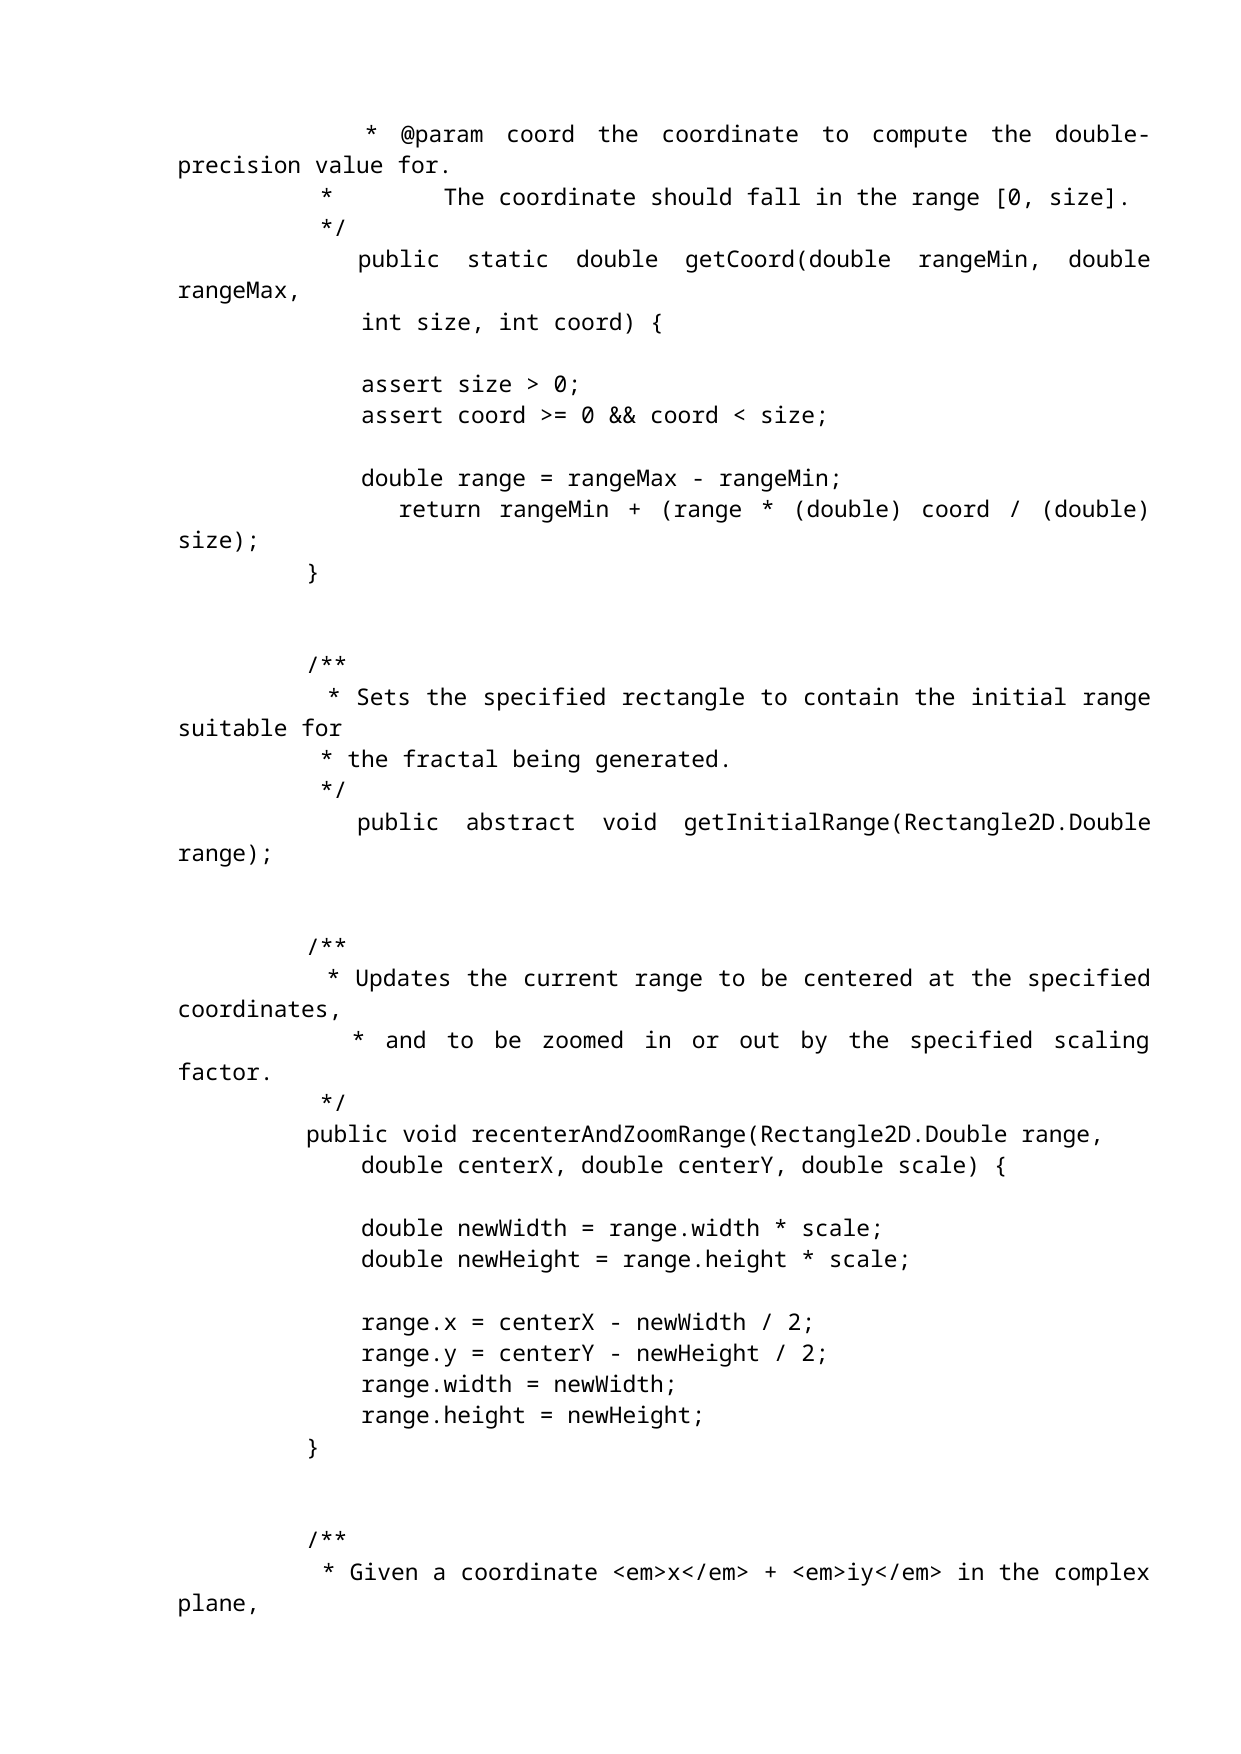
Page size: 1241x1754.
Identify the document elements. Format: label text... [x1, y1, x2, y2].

text range.height = newHeight; [177, 1399, 1152, 1431]
text double newHeight = range.height * scale; [177, 1243, 1152, 1274]
text int size, int coord) { [177, 306, 1152, 337]
text /** [177, 931, 1152, 962]
text } [177, 1431, 1152, 1462]
text */ [177, 1087, 1152, 1118]
text /** [177, 1524, 1152, 1556]
text */ [177, 212, 1152, 243]
text * and to be zoomed in or out by the specified scaling factor. [177, 1024, 1152, 1087]
text double range = rangeMax - rangeMin; [177, 462, 1152, 493]
text assert coord >= 0 && coord < size; [177, 399, 1152, 431]
text * Updates the current range to be centered at the specified coordinates, [177, 962, 1152, 1024]
text public static double getCoord(double rangeMin, double rangeMax, [177, 243, 1152, 306]
text * @param coord the coordinate to compute the double-precision value for. [177, 118, 1152, 181]
text double newWidth = range.width * scale; [177, 1212, 1152, 1243]
text * The coordinate should fall in the range [0, size]. [177, 181, 1152, 212]
text } [177, 556, 1152, 587]
text range.x = centerX - newWidth / 2; [177, 1306, 1152, 1337]
text * the fractal being generated. [177, 743, 1152, 774]
text public abstract void getInitialRange(Rectangle2D.Double range); [177, 806, 1152, 868]
text range.width = newWidth; [177, 1368, 1152, 1399]
text */ [177, 774, 1152, 806]
text public void recenterAndZoomRange(Rectangle2D.Double range, [177, 1118, 1152, 1149]
text /** [177, 649, 1152, 681]
text assert size > 0; [177, 368, 1152, 399]
text * Given a coordinate <em>x</em> + <em>iy</em> in the complex plane, [177, 1556, 1152, 1618]
text * Sets the specified rectangle to contain the initial range suitable for [177, 681, 1152, 743]
text double centerX, double centerY, double scale) { [177, 1149, 1152, 1181]
text range.y = centerY - newHeight / 2; [177, 1337, 1152, 1368]
text return rangeMin + (range * (double) coord / (double) size); [177, 493, 1152, 556]
